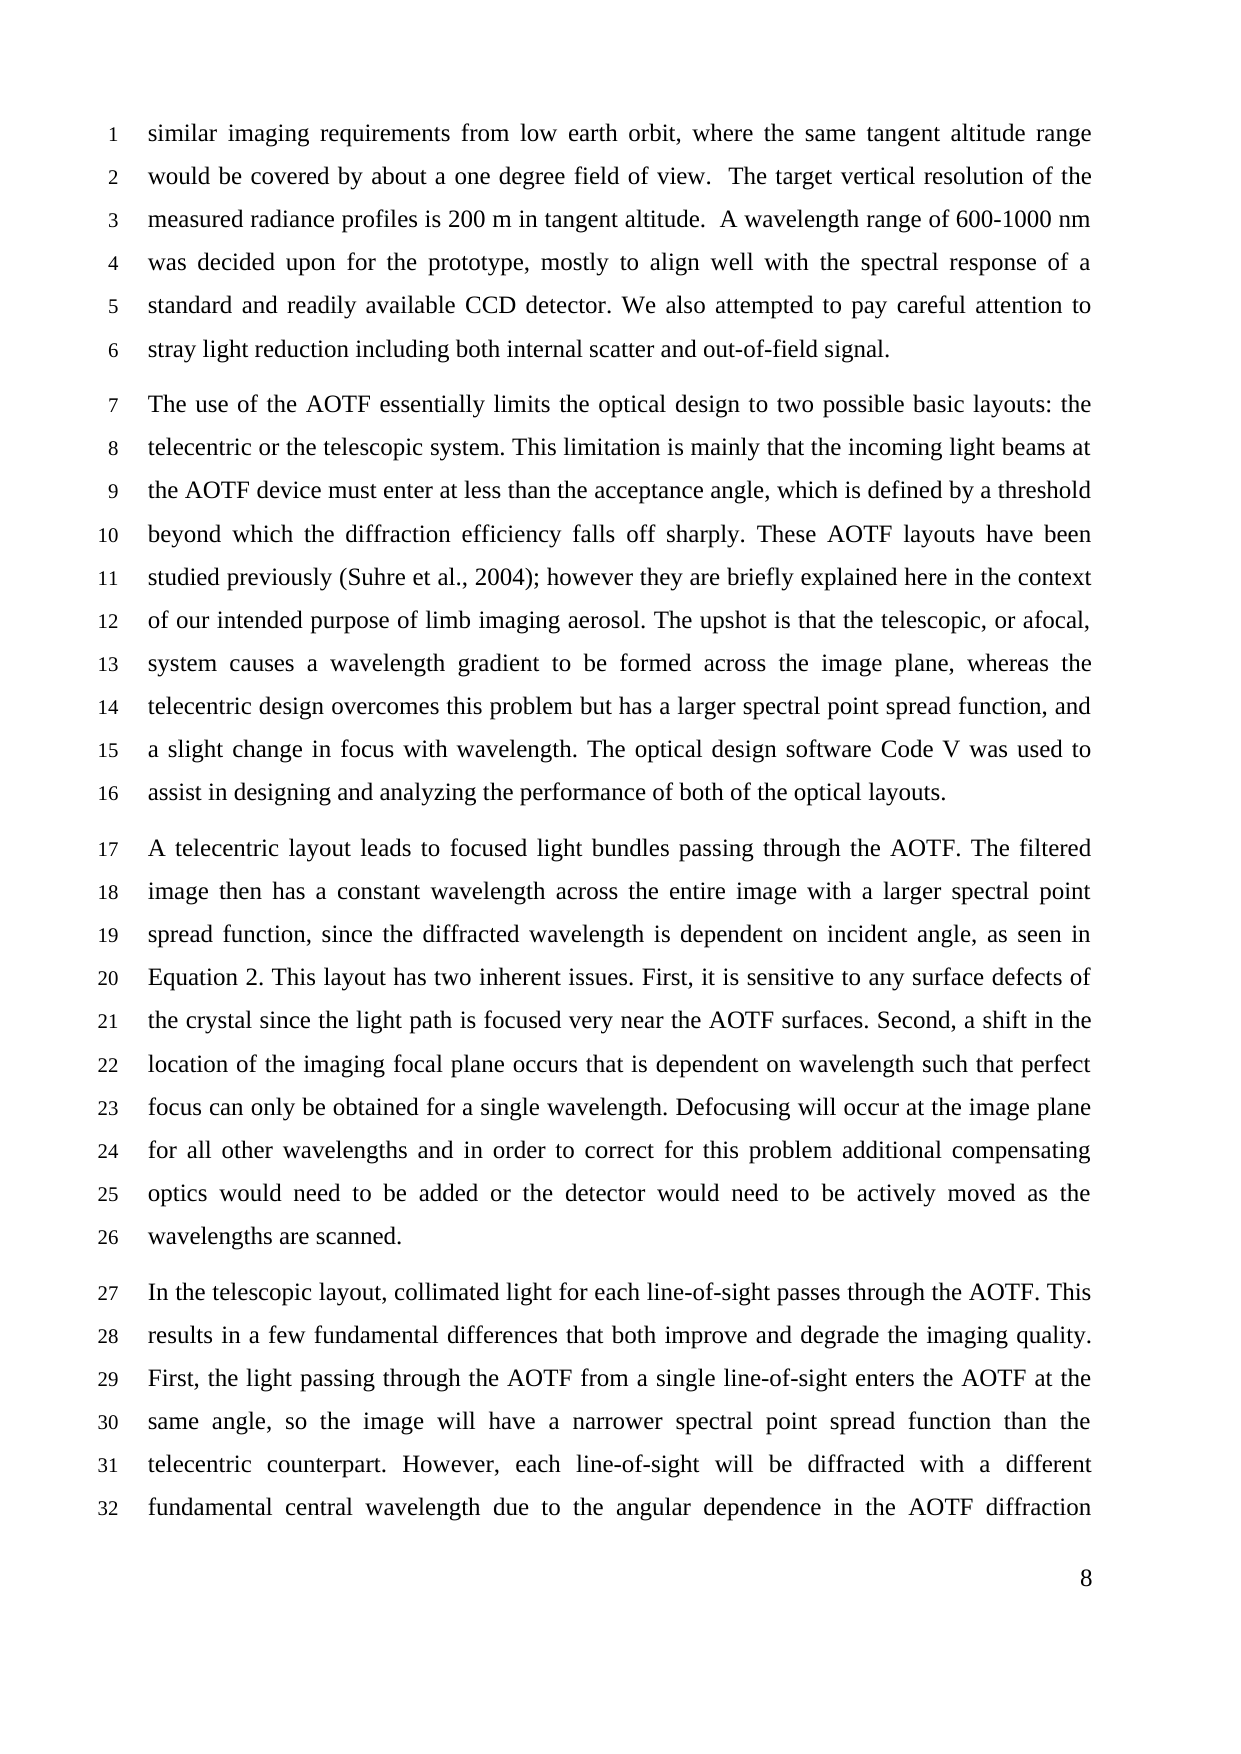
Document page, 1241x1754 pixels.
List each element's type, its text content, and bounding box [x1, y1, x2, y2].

text The use of the AOTF essentially limits the optical design to two possible basic layouts: the telecentric or the telescopic system. This limitation is mainly that the incoming light beams at the AOTF device must enter at less than the acceptance angle, which is defined by a threshold beyond which the diffraction efficiency falls off sharply. These AOTF layouts have been studied previously (Suhre et al., 2004); however they are briefly explained here in the context of our intended purpose of limb imaging aerosol. The upshot is that the telescopic, or afocal, system causes a wavelength gradient to be formed across the image plane, whereas the telecentric design overcomes this problem but has a larger spectral point spread function, and a slight change in focus with wavelength. The optical design software Code V was used to assist in designing and analyzing the performance of both of the optical layouts. [148, 389, 1092, 806]
text A telecentric layout leads to focused light bundles passing through the AOTF. The filtered image then has a constant wavelength across the entire image with a larger spectral point spread function, since the diffracted wavelength is dependent on incident angle, as seen in Equation 2. This layout has two inherent issues. First, it is sensitive to any surface defects of the crystal since the light path is focused very near the AOTF surfaces. Second, a shift in the location of the imaging focal plane occurs that is dependent on wavelength such that perfect focus can only be obtained for a single wavelength. Defocusing will occur at the image plane for all other wavelengths and in order to correct for this problem additional compensating optics would need to be added or the detector would need to be actively moved as the wavelengths are scanned. [148, 833, 1092, 1250]
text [148, 118, 1092, 362]
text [148, 1277, 1092, 1521]
